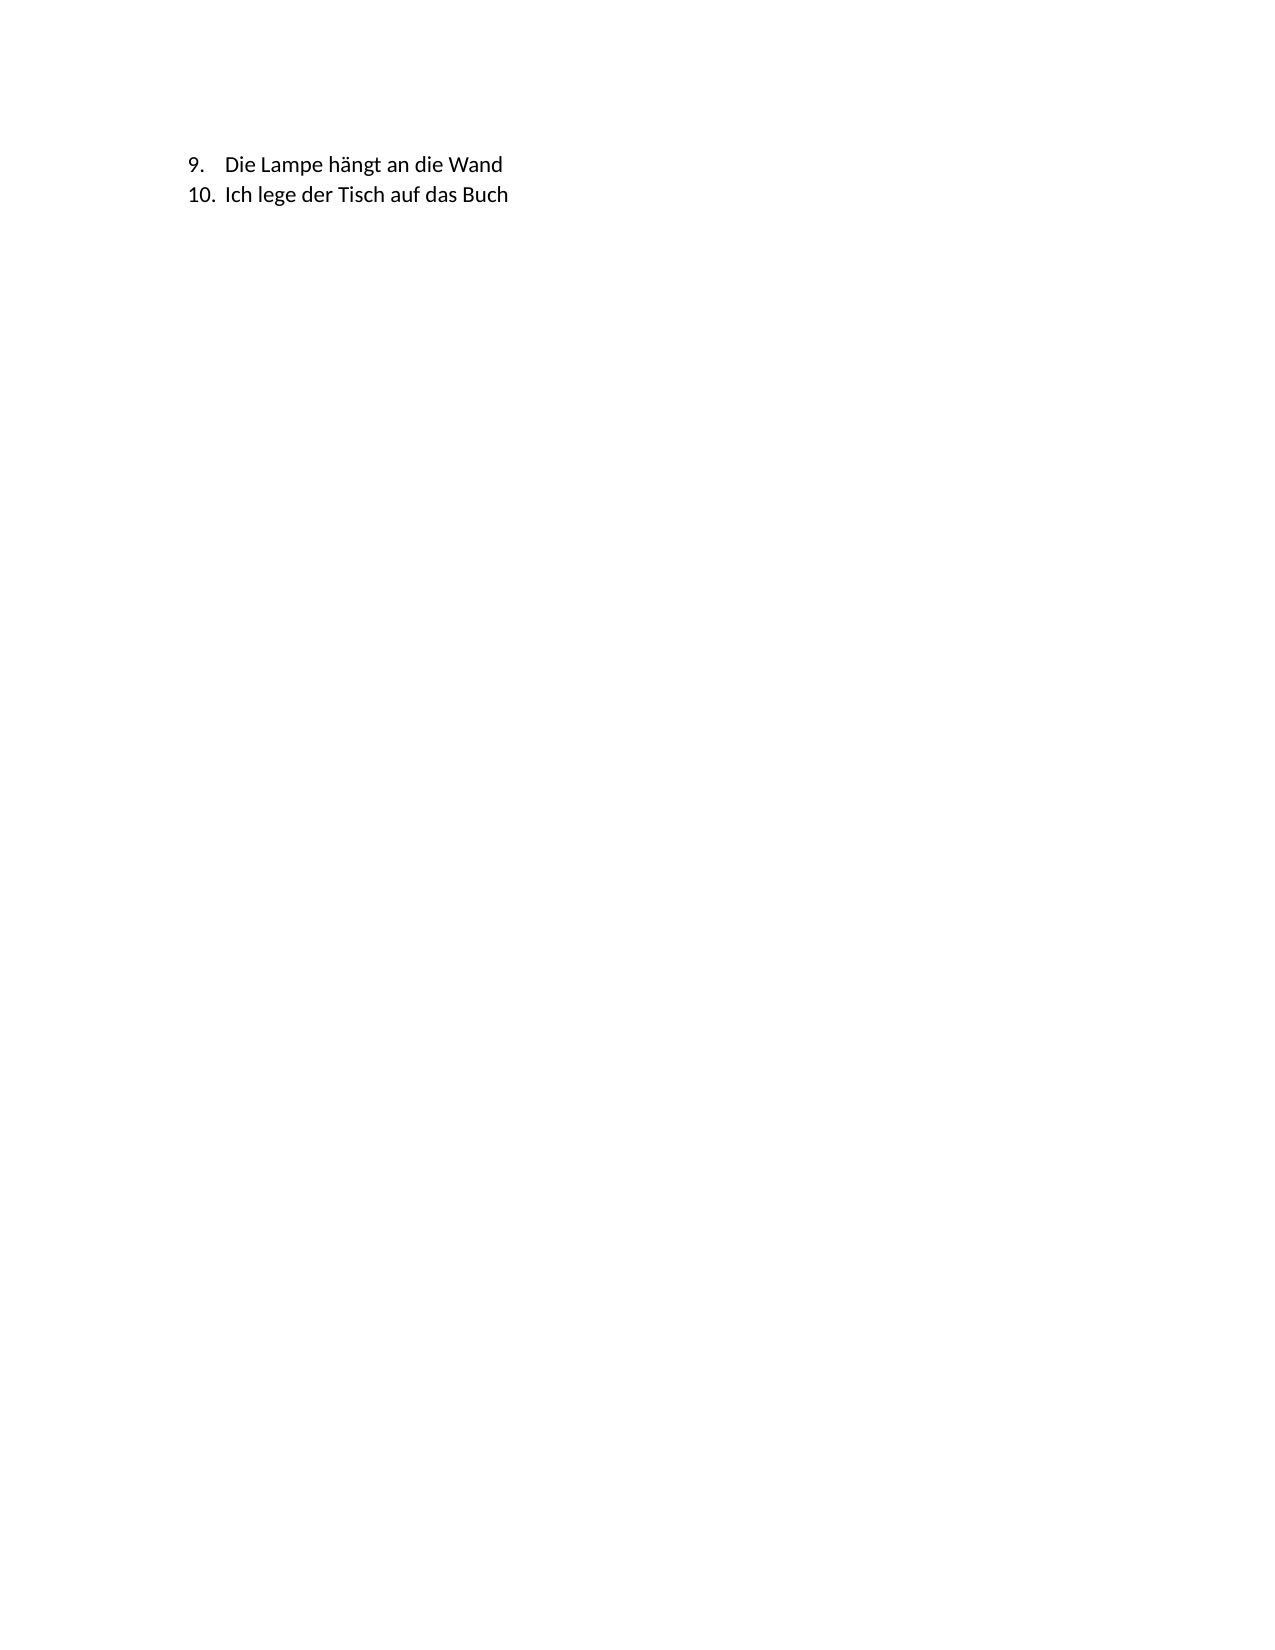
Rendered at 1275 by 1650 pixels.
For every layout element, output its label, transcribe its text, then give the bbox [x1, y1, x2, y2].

list Die Lampe hängt an die Wand [187, 150, 1125, 178]
list Ich lege der Tisch auf das Buch [187, 180, 1125, 208]
